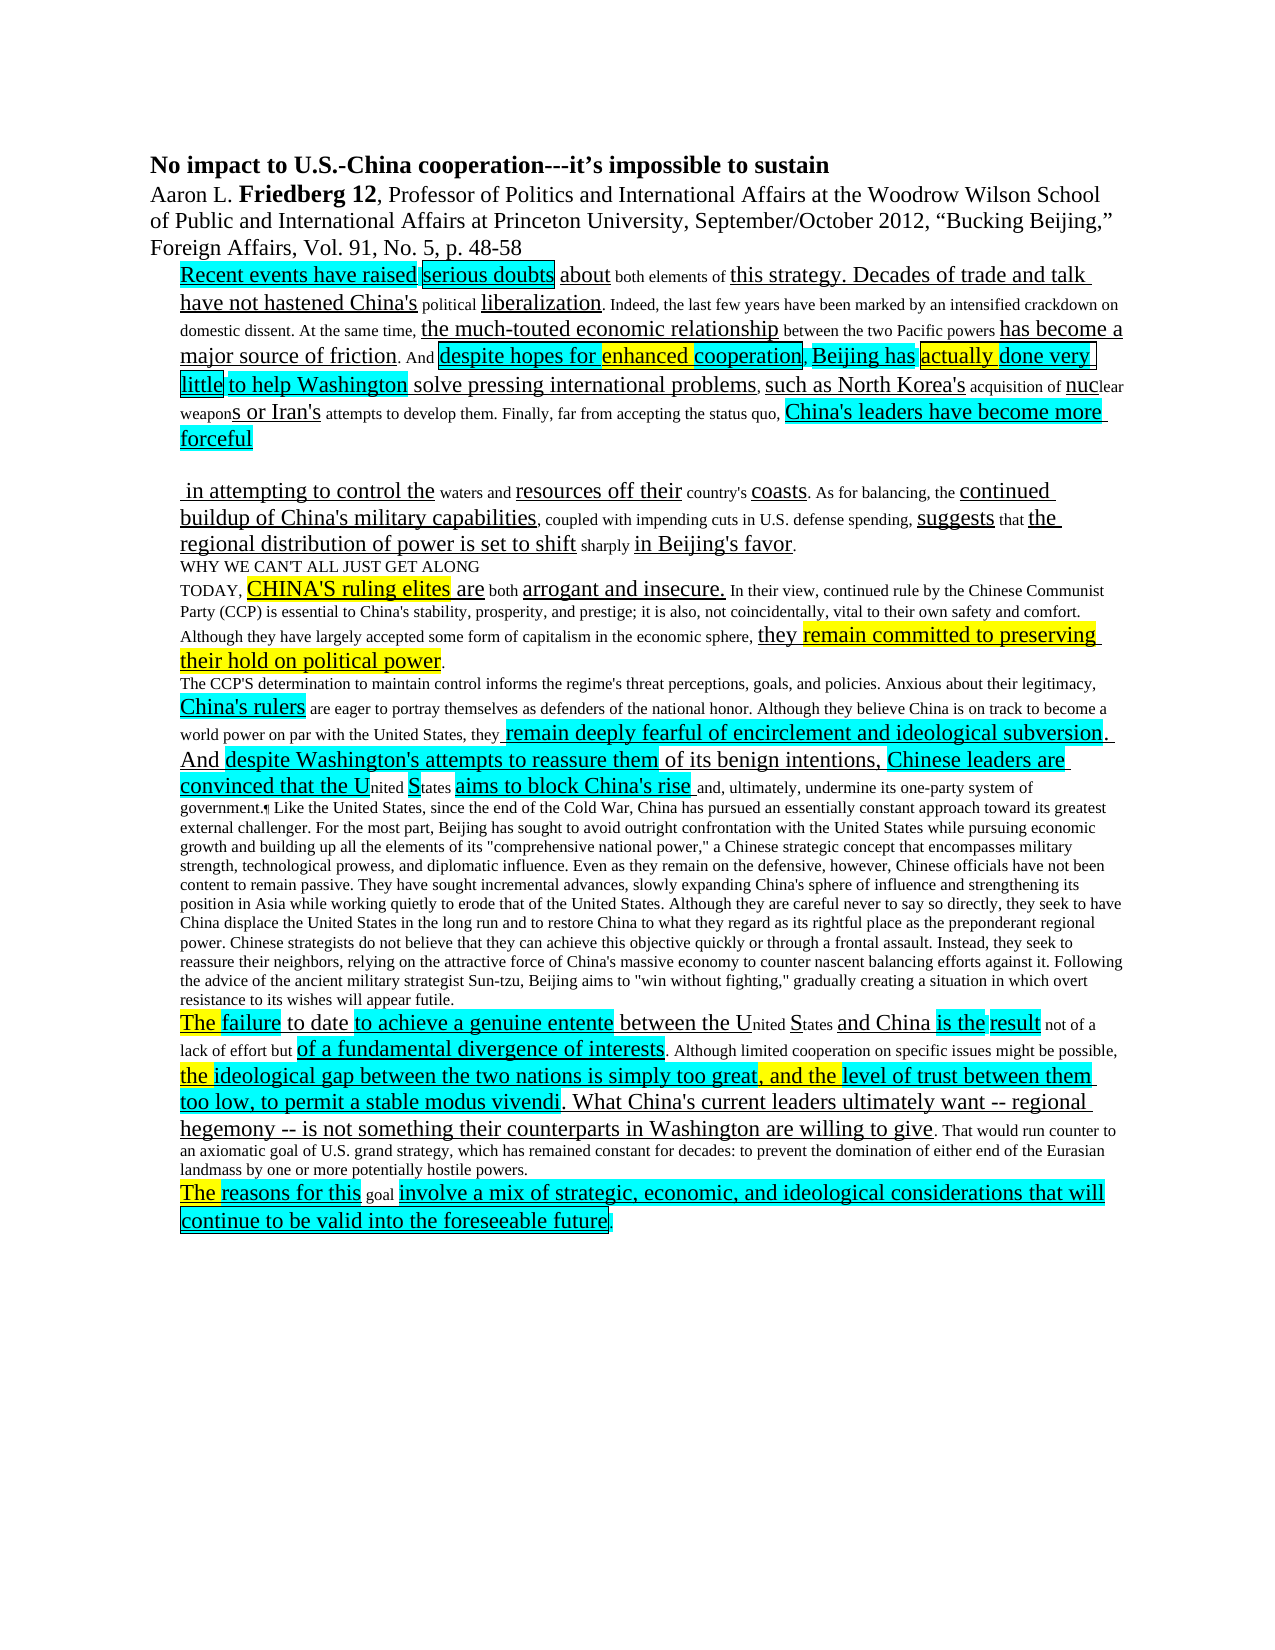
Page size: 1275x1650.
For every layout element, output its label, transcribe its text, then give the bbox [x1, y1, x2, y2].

text Recent events have raised serious doubts about both elements of this strategy. Decades of trade and talk have not hastened China's political liberalization. Indeed, the last few years have been marked by an intensified crackdown on domestic dissent. At the same time, the much-touted economic relationship between the two Pacific powers has become a major source of friction. And despite hopes for enhanced cooperation, Beijing has actually done very little to help Washington solve pressing international problems, such as North Korea's acquisition of nuclear weapons or Iran's attempts to develop them. Finally, far from accepting the status quo, China's leaders have become more forceful [180, 260, 1125, 451]
text The failure to date to achieve a genuine entente between the United States and China is the result not of a lack of effort but of a fundamental divergence of interests. Although limited cooperation on specific issues might be possible, the ideological gap between the two nations is simply too great, and the level of trust between them too low, to permit a stable modus vivendi. What China's current leaders ultimately want -- regional hegemony -- is not something their counterparts in Washington are willing to give. That would run counter to an axiomatic goal of U.S. grand strategy, which has remained constant for decades: to prevent the domination of either end of the Eurasian landmass by one or more potentially hostile powers. [180, 1009, 1125, 1179]
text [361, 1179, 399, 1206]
text in attempting to control the waters and resources off their country's coasts. As for balancing, the continued buildup of China's military capabilities, coupled with impending cuts in U.S. defense spending, suggests that the regional distribution of power is set to shift sharply in Beijing's favor. [180, 477, 1125, 556]
text The CCP'S determination to maintain control informs the regime's threat perceptions, goals, and policies. Anxious about their legitimacy, China's rulers are eager to portray themselves as defenders of the national honor. Although they believe China is on track to become a world power on par with the United States, they remain deeply fearful of encirclement and ideological subversion. And despite Washington's attempts to reassure them of its benign intentions, Chinese leaders are convinced that the United States aims to block China's rise and, ultimately, undermine its one-party system of government.¶ Like the United States, since the end of the Cold War, China has pursued an essentially constant approach toward its greatest external challenger. For the most part, Beijing has sought to avoid outright confrontation with the United States while pursuing economic growth and building up all the elements of its "comprehensive national power," a Chinese strategic concept that encompasses military strength, technological prowess, and diplomatic influence. Even as they remain on the defensive, however, Chinese officials have not been content to remain passive. They have sought incremental advances, slowly expanding China's sphere of influence and strengthening its position in Asia while working quietly to erode that of the United States. Although they are careful never to say so directly, they seek to have China displace the United States in the long run and to restore China to what they regard as its rightful place as the preponderant regional power. Chinese strategists do not believe that they can achieve this objective quickly or through a frontal assault. Instead, they seek to reassure their neighbors, relying on the attractive force of China's massive economy to counter nascent balancing efforts against it. Following the advice of the ancient military strategist Sun-tzu, Beijing aims to "win without fighting," gradually creating a situation in which overt resistance to its wishes will appear futile. [180, 674, 1125, 1009]
text The reasons for this goal involve a mix of strategic, economic, and ideological considerations that will continue to be valid into the foreseeable future. [609, 1179, 1125, 1234]
text WHY WE CAN'T ALL JUST GET ALONG [180, 556, 1125, 576]
text Aaron L. Friedberg 12, Professor of Politics and International Affairs at the Woodrow Wilson School of Public and International Affairs at Princeton University, September/October 2012, “Bucking Beijing,” Foreign Affairs, Vol. 91, No. 5, p. 48-58 [150, 179, 1125, 260]
subtitle No impact to U.S.-China cooperation---it’s impossible to sustain [150, 150, 1125, 179]
text TODAY, CHINA'S ruling elites are both arrogant and insecure. In their view, continued rule by the Chinese Communist Party (CCP) is essential to China's stability, prosperity, and prestige; it is also, not coincidentally, vital to their own safety and comfort. Although they have largely accepted some form of capitalism in the economic sphere, they remain committed to preserving their hold on political power. [180, 576, 1125, 674]
